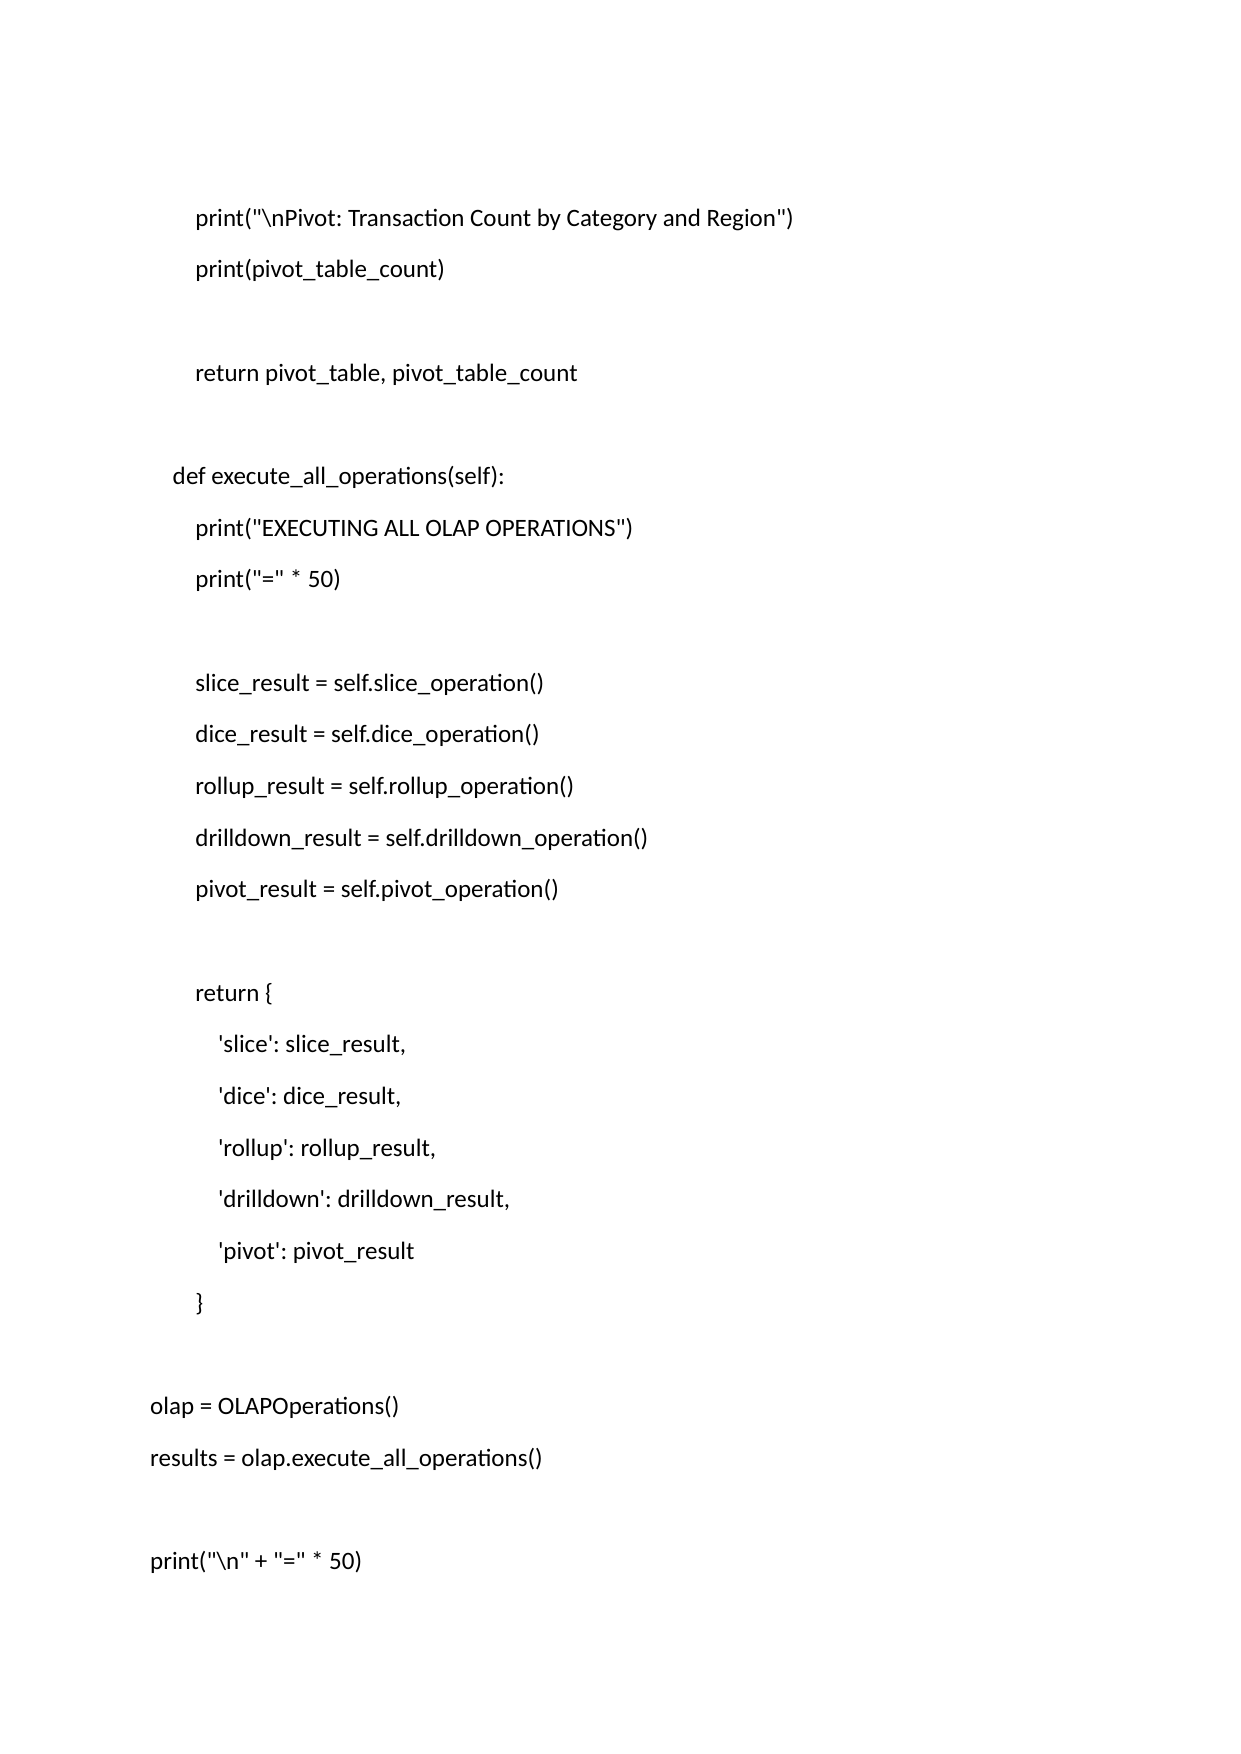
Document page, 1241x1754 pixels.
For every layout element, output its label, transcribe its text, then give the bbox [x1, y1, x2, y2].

text print(pivot_table_count) [150, 253, 1090, 284]
text 'rollup': rollup_result, [150, 1132, 1090, 1162]
text olap = OLAPOperations() [150, 1390, 1090, 1421]
text return pivot_table, pivot_table_count [150, 357, 1090, 387]
text print("\n" + "=" * 50) [150, 1545, 1090, 1576]
text print("EXECUTING ALL OLAP OPERATIONS") [150, 512, 1090, 542]
text slice_result = self.slice_operation() [150, 667, 1090, 697]
text 'slice': slice_result, [150, 1028, 1090, 1059]
text pivot_result = self.pivot_operation() [150, 873, 1090, 904]
text dice_result = self.dice_operation() [150, 718, 1090, 749]
text def execute_all_operations(self): [150, 460, 1090, 491]
text 'pivot': pivot_result [150, 1235, 1090, 1266]
text drilldown_result = self.drilldown_operation() [150, 822, 1090, 852]
text 'dice': dice_result, [150, 1080, 1090, 1111]
text 'drilldown': drilldown_result, [150, 1183, 1090, 1214]
text rollup_result = self.rollup_operation() [150, 770, 1090, 801]
text results = olap.execute_all_operations() [150, 1442, 1090, 1472]
text } [150, 1287, 1090, 1317]
text print("=" * 50) [150, 563, 1090, 594]
text return { [150, 977, 1090, 1007]
text print("\nPivot: Transaction Count by Category and Region") [150, 202, 1090, 232]
